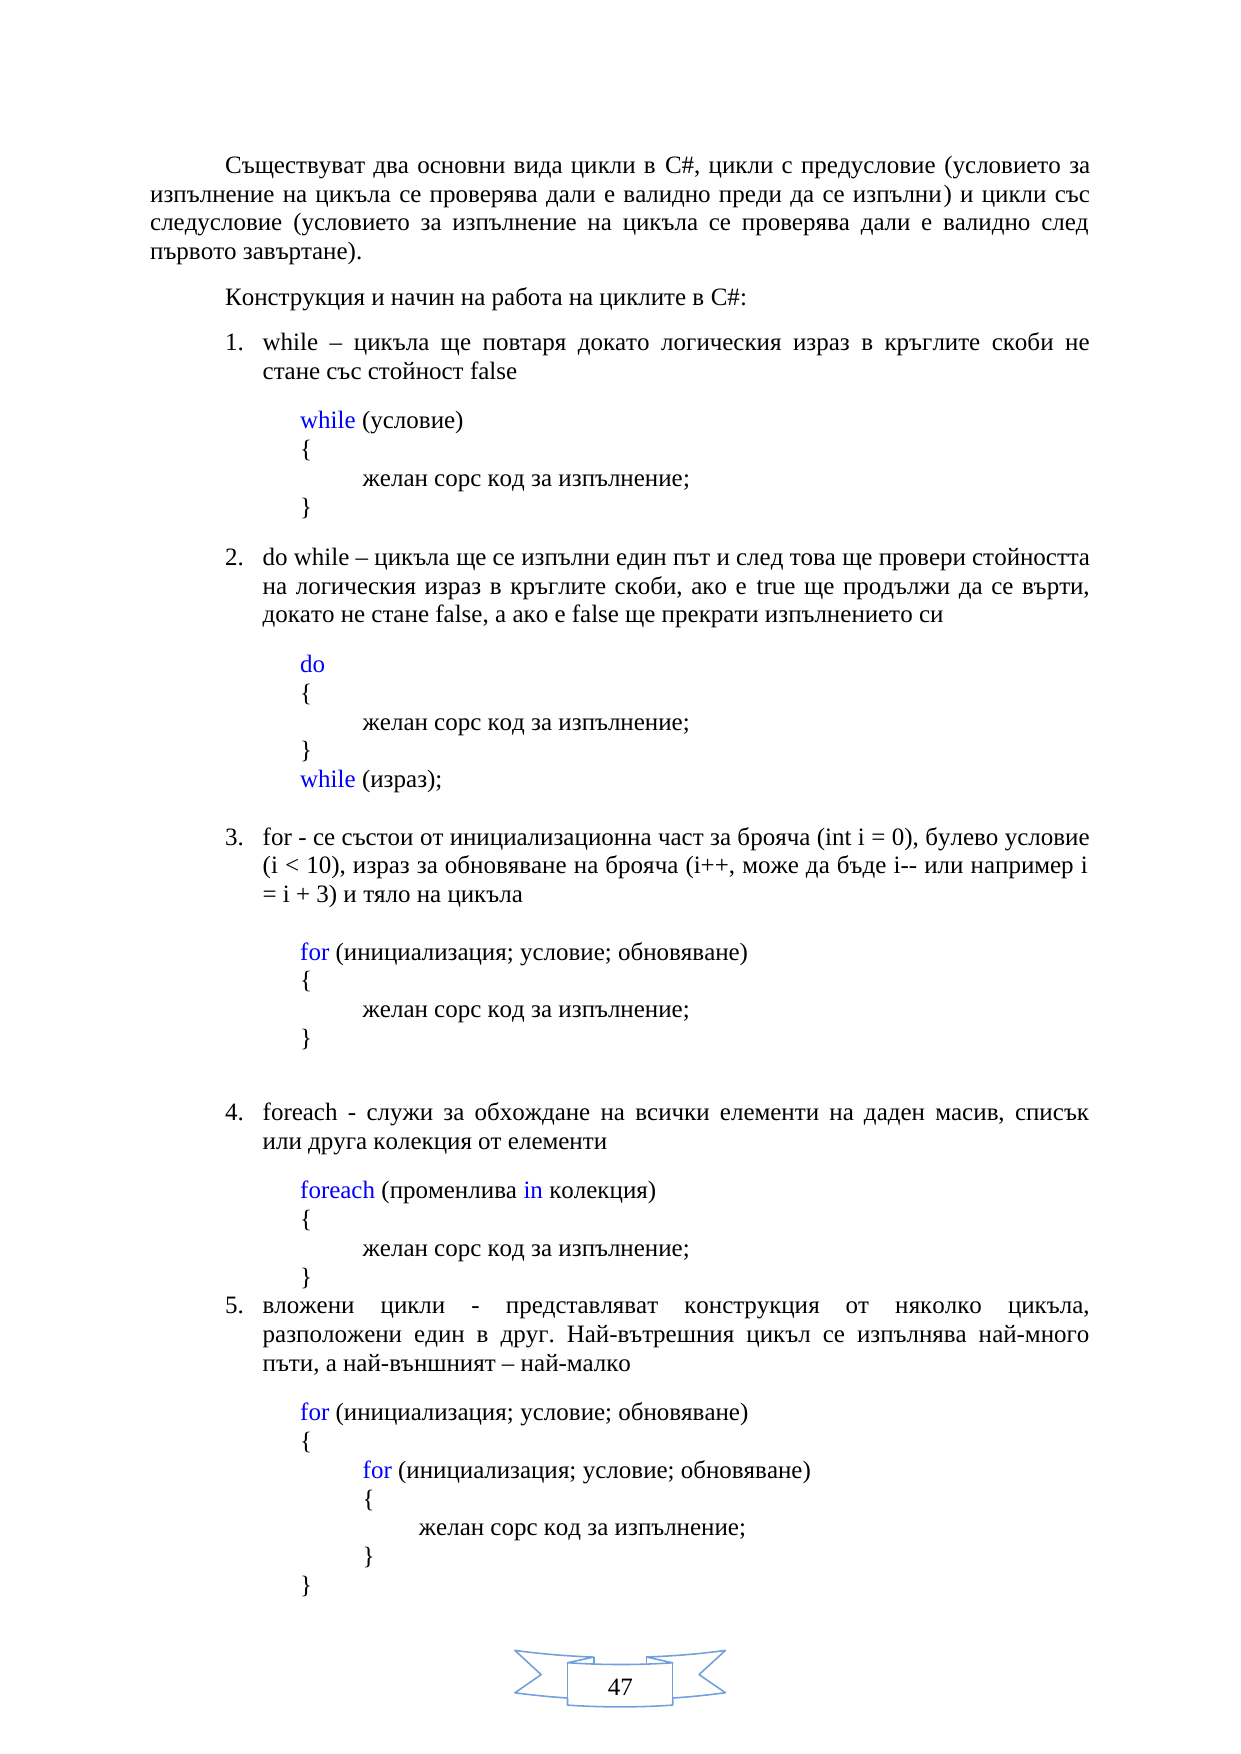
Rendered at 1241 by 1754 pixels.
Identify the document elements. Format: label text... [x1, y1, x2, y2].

text { [300, 965, 1090, 994]
text } [300, 1570, 1090, 1599]
text } [300, 1023, 1090, 1052]
list for - се състои от инициализационна част за брояча (int i = 0), булево условие (i < 10), израз за обновяване на брояча (i++, може да бъде i-- или например i = i + 3) и тяло на цикъла [225, 822, 1090, 908]
text { [300, 1426, 1090, 1455]
text for (инициализация; условие; обновяване) [300, 1455, 1090, 1484]
text { [300, 1484, 1090, 1512]
text { [300, 434, 1090, 463]
list желан сорс код за изпълнение; [300, 1233, 1090, 1262]
list while – цикъла ще повтаря докато логическия израз в кръглите скоби не стане със стойност false [225, 327, 1090, 384]
list желан сорс код за изпълнение; [300, 707, 1090, 735]
list while (израз); [300, 764, 1090, 793]
text for (инициализация; условие; обновяване) [300, 937, 1090, 965]
list foreach (променлива in колекция) [300, 1175, 1090, 1204]
text for (инициализация; условие; обновяване) [300, 1397, 1090, 1426]
list do while – цикъла ще се изпълни един път и след това ще провери стойността на логическия израз в кръглите скоби, ако е true ще продължи да се върти, докато не стане false, а ако е false ще прекрати изпълнението си [225, 542, 1090, 628]
list { [300, 1204, 1090, 1233]
list do [300, 649, 1090, 678]
text while (условие) [300, 405, 1090, 434]
text желан сорс код за изпълнение; [300, 1512, 1090, 1541]
text желан сорс код за изпълнение; [300, 994, 1090, 1023]
text желан сорс код за изпълнение; [300, 463, 1090, 492]
text } [300, 1541, 1090, 1570]
list } [300, 1262, 1090, 1290]
text Съществуват два основни вида цикли в C#, цикли с предусловие (условието за изпълнение на цикъла се проверява дали е валидно преди да се изпълни) и цикли със следусловие (условието за изпълнение на цикъла се проверява дали е валидно след първото завъртане). [150, 150, 1090, 265]
list foreach - служи за обхождане на всички елементи на даден масив, списък или друга колекция от елементи [225, 1097, 1090, 1154]
text Конструкция и начин на работа на циклите в C#: [150, 282, 1090, 310]
text } [300, 492, 1090, 520]
list } [300, 735, 1090, 764]
list вложени цикли - представляват конструкция от няколко цикъла, разположени един в друг. Най-вътрешния цикъл се изпълнява най-много пъти, а най-външният – най-малко [225, 1290, 1090, 1377]
list { [300, 678, 1090, 707]
